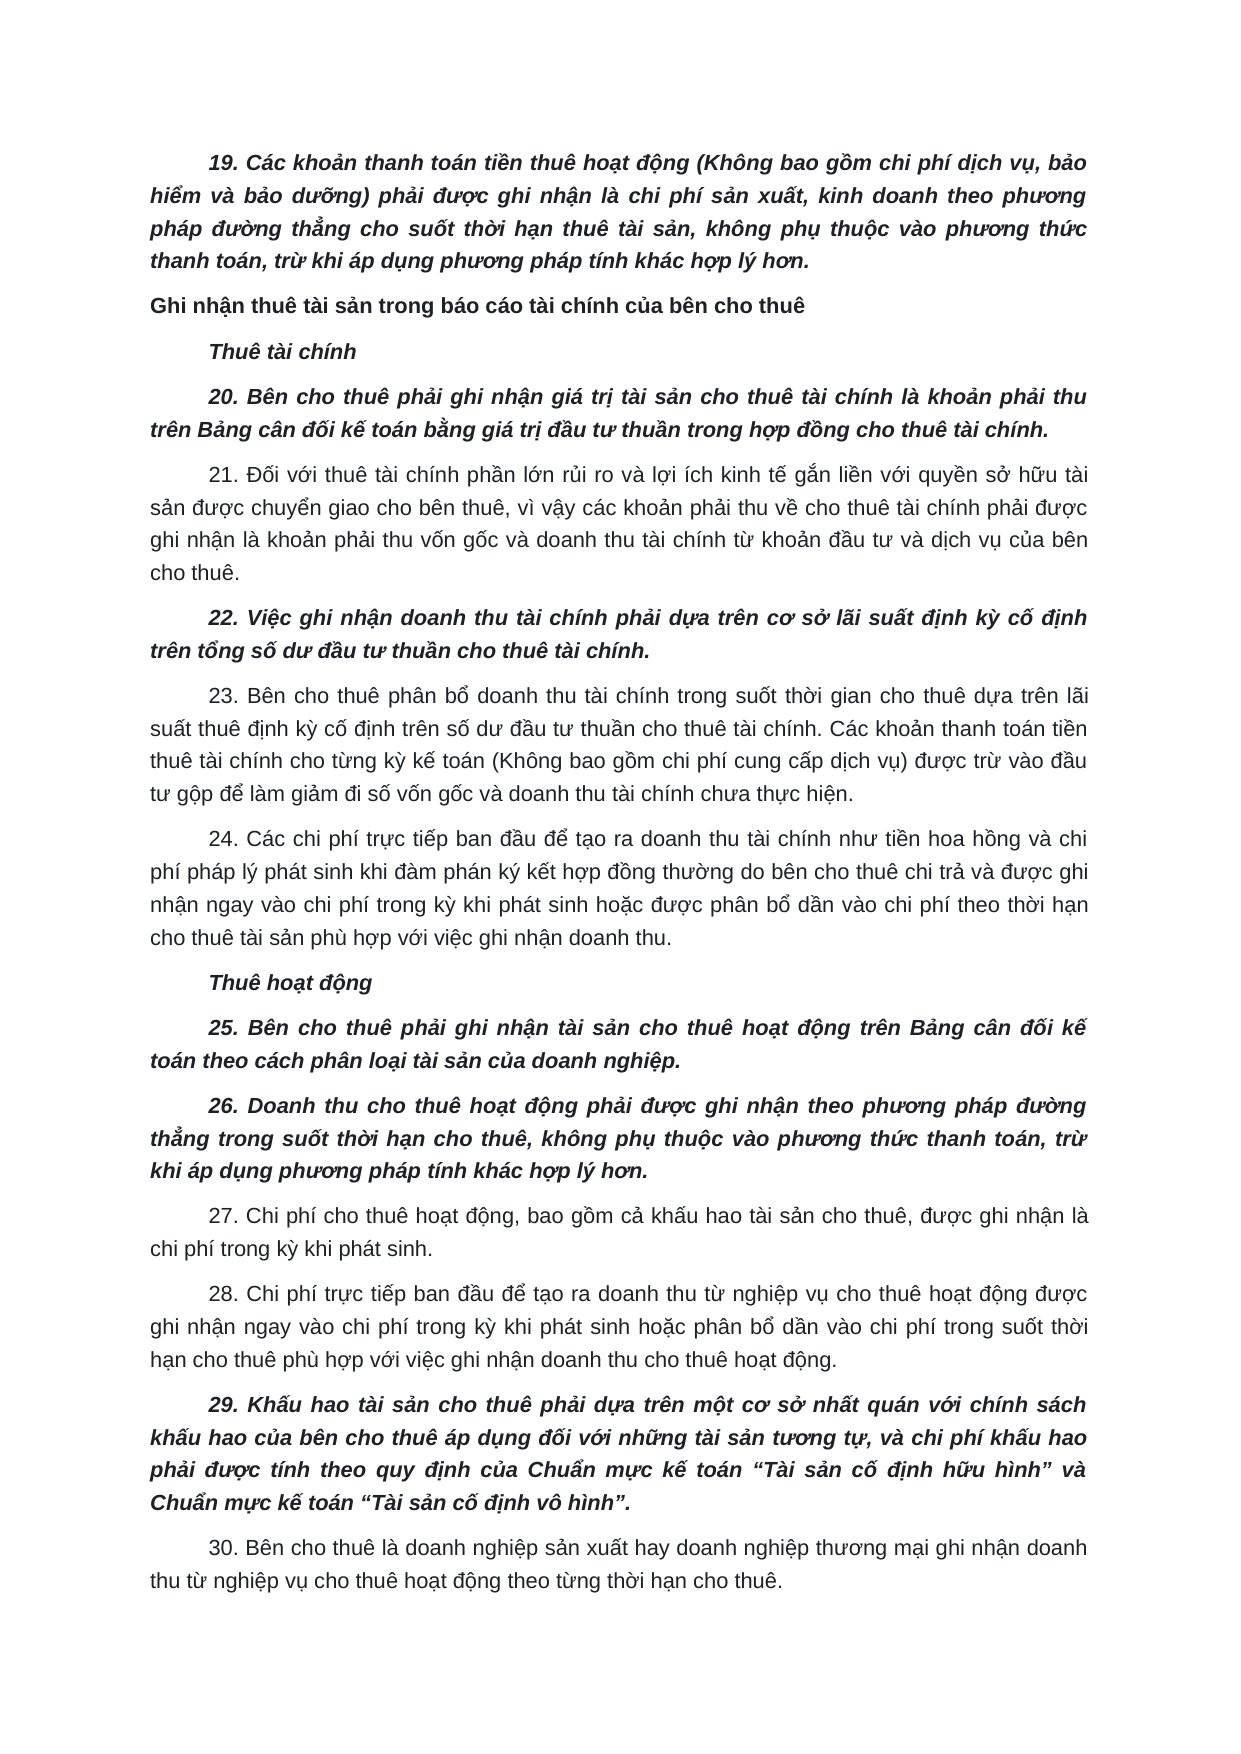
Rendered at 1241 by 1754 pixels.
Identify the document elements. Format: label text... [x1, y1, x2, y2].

text 20. Bên cho thuê phải ghi nhận giá trị tài sản cho thuê tài chính là khoản phải thu trên Bảng cân đối kế toán bằng giá trị đầu tư thuần trong hợp đồng cho thuê tài chính. [150, 384, 1090, 442]
text 27. Chi phí cho thuê hoạt động, bao gồm cả khấu hao tài sản cho thuê, được ghi nhận là chi phí trong kỳ khi phát sinh. [150, 1203, 1090, 1261]
text 29. Khấu hao tài sản cho thuê phải dựa trên một cơ sở nhất quán với chính sách khấu hao của bên cho thuê áp dụng đối với những tài sản tương tự, và chi phí khấu hao phải được tính theo quy định của Chuẩn mực kế toán “Tài sản cố định hữu hình” và Chuẩn mực kế toán “Tài sản cố định vô hình”. [150, 1392, 1090, 1515]
text 22. Việc ghi nhận doanh thu tài chính phải dựa trên cơ sở lãi suất định kỳ cố định trên tổng số dư đầu tư thuần cho thuê tài chính. [150, 605, 1090, 663]
text Ghi nhận thuê tài sản trong báo cáo tài chính của bên cho thuê [150, 293, 1090, 318]
text 21. Đối với thuê tài chính phần lớn rủi ro và lợi ích kinh tế gắn liền với quyền sở hữu tài sản được chuyển giao cho bên thuê, vì vậy các khoản phải thu về cho thuê tài chính phải được ghi nhận là khoản phải thu vốn gốc và doanh thu tài chính từ khoản đầu tư và dịch vụ của bên cho thuê. [150, 462, 1090, 585]
text 24. Các chi phí trực tiếp ban đầu để tạo ra doanh thu tài chính như tiền hoa hồng và chi phí pháp lý phát sinh khi đàm phán ký kết hợp đồng thường do bên cho thuê chi trả và được ghi nhận ngay vào chi phí trong kỳ khi phát sinh hoặc được phân bổ dần vào chi phí theo thời hạn cho thuê tài sản phù hợp với việc ghi nhận doanh thu. [150, 826, 1090, 949]
text 25. Bên cho thuê phải ghi nhận tài sản cho thuê hoạt động trên Bảng cân đối kế toán theo cách phân loại tài sản của doanh nghiệp. [150, 1015, 1090, 1073]
text Thuê tài chính [150, 338, 1090, 364]
text 19. Các khoản thanh toán tiền thuê hoạt động (Không bao gồm chi phí dịch vụ, bảo hiểm và bảo dưỡng) phải được ghi nhận là chi phí sản xuất, kinh doanh theo phương pháp đường thẳng cho suốt thời hạn thuê tài sản, không phụ thuộc vào phương thức thanh toán, trừ khi áp dụng phương pháp tính khác hợp lý hơn. [150, 150, 1090, 273]
text 28. Chi phí trực tiếp ban đầu để tạo ra doanh thu từ nghiệp vụ cho thuê hoạt động được ghi nhận ngay vào chi phí trong kỳ khi phát sinh hoặc phân bổ dần vào chi phí trong suốt thời hạn cho thuê phù hợp với việc ghi nhận doanh thu cho thuê hoạt động. [150, 1281, 1090, 1372]
text 26. Doanh thu cho thuê hoạt động phải được ghi nhận theo phương pháp đường thẳng trong suốt thời hạn cho thuê, không phụ thuộc vào phương thức thanh toán, trừ khi áp dụng phương pháp tính khác hợp lý hơn. [150, 1093, 1090, 1183]
text Thuê hoạt động [150, 969, 1090, 995]
text 30. Bên cho thuê là doanh nghiệp sản xuất hay doanh nghiệp thương mại ghi nhận doanh thu từ nghiệp vụ cho thuê hoạt động theo từng thời hạn cho thuê. [150, 1535, 1090, 1593]
text 23. Bên cho thuê phân bổ doanh thu tài chính trong suốt thời gian cho thuê dựa trên lãi suất thuê định kỳ cố định trên số dư đầu tư thuần cho thuê tài chính. Các khoản thanh toán tiền thuê tài chính cho từng kỳ kế toán (Không bao gồm chi phí cung cấp dịch vụ) được trừ vào đầu tư gộp để làm giảm đi số vốn gốc và doanh thu tài chính chưa thực hiện. [150, 683, 1090, 806]
